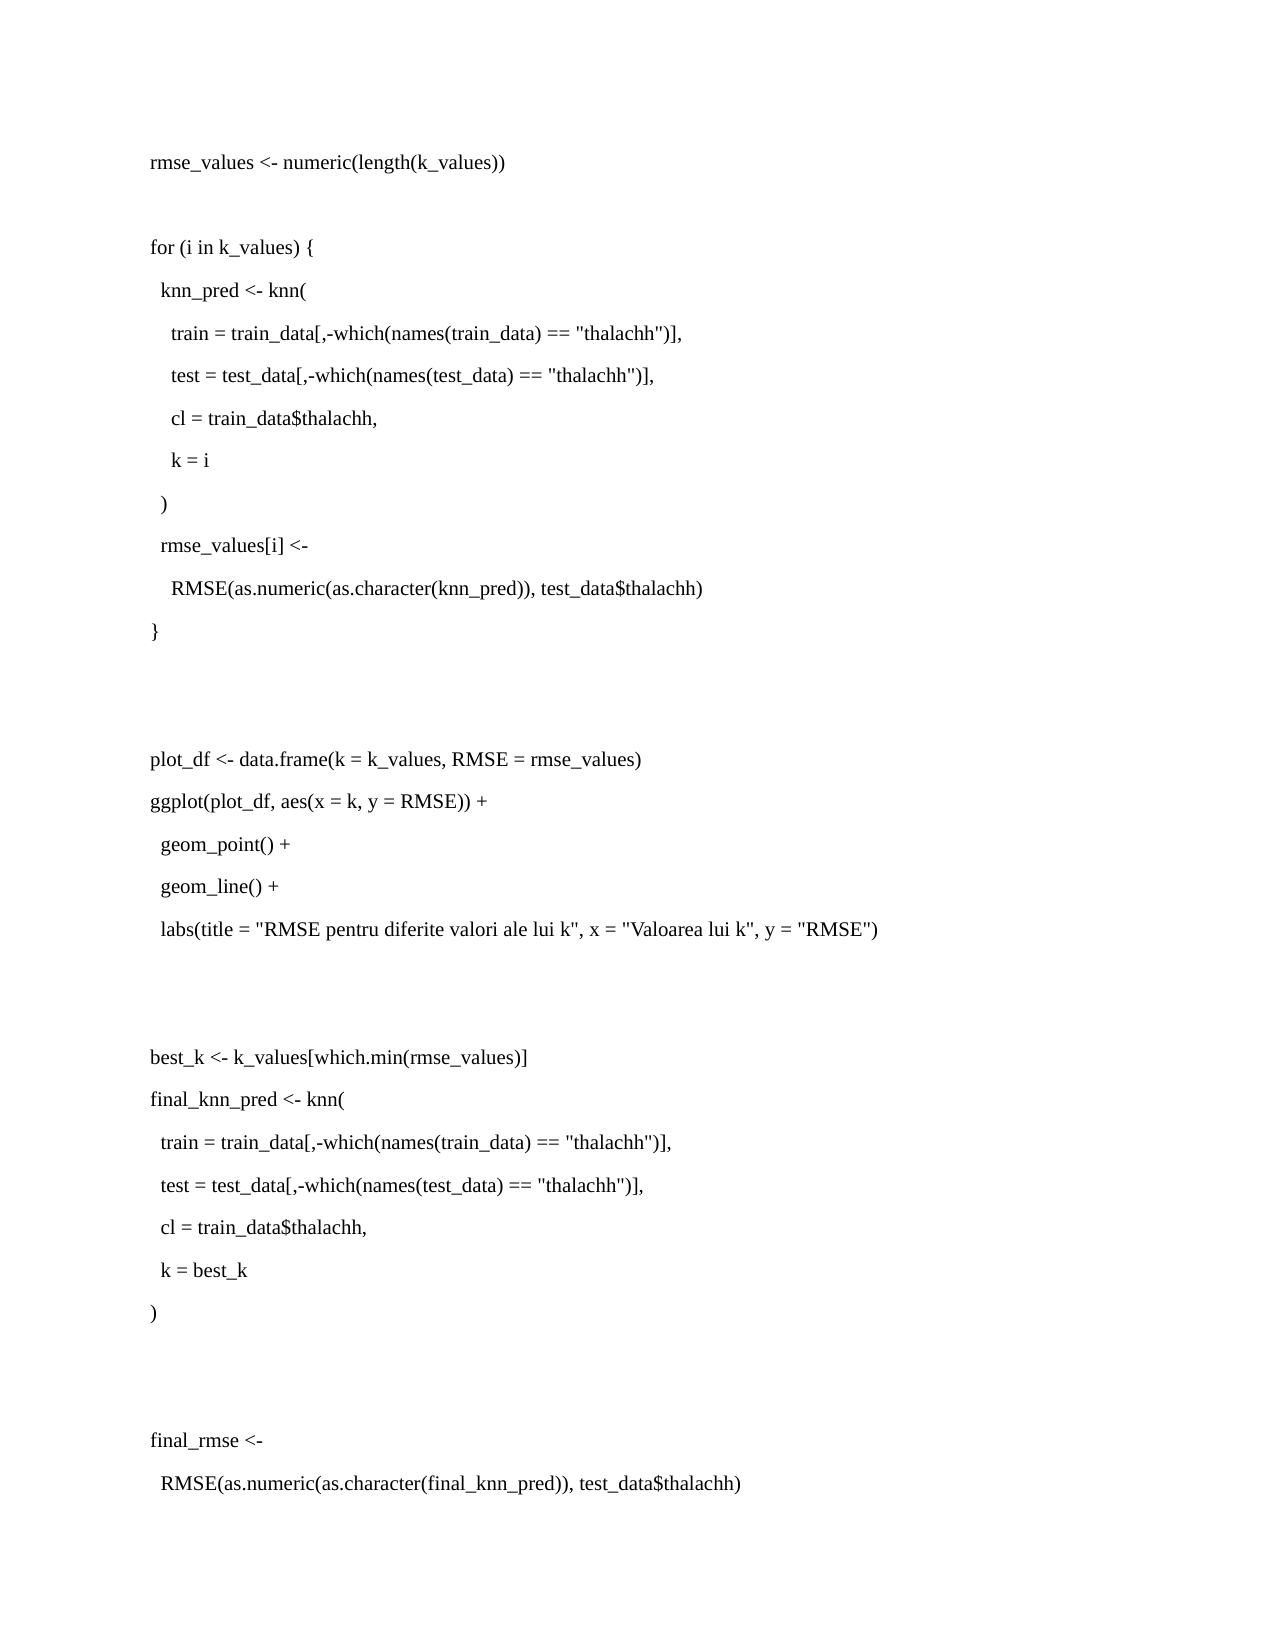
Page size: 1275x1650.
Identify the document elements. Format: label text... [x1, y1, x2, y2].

text geom_line() + [150, 874, 1125, 898]
text labs(title = "RMSE pentru diferite valori ale lui k", x = "Valoarea lui k", y = "RMSE") [150, 917, 1125, 941]
text k = best_k [150, 1258, 1125, 1282]
text for (i in k_values) { [150, 235, 1125, 259]
text test = test_data[,-which(names(test_data) == "thalachh")], [150, 1172, 1125, 1197]
text rmse_values[i] <- [150, 533, 1125, 557]
text ggplot(plot_df, aes(x = k, y = RMSE)) + [150, 789, 1125, 813]
text train = train_data[,-which(names(train_data) == "thalachh")], [150, 1130, 1125, 1154]
text RMSE(as.numeric(as.character(final_knn_pred)), test_data$thalachh) [150, 1471, 1125, 1495]
text knn_pred <- knn( [150, 278, 1125, 302]
text test = test_data[,-which(names(test_data) == "thalachh")], [150, 363, 1125, 387]
text final_rmse <- [150, 1428, 1125, 1452]
text ) [150, 491, 1125, 515]
text final_knn_pred <- knn( [150, 1087, 1125, 1111]
text cl = train_data$thalachh, [150, 406, 1125, 430]
text best_k <- k_values[which.min(rmse_values)] [150, 1045, 1125, 1069]
text cl = train_data$thalachh, [150, 1215, 1125, 1239]
text plot_df <- data.frame(k = k_values, RMSE = rmse_values) [150, 746, 1125, 771]
text k = i [150, 448, 1125, 472]
text } [150, 619, 1125, 643]
text train = train_data[,-which(names(train_data) == "thalachh")], [150, 320, 1125, 344]
text RMSE(as.numeric(as.character(knn_pred)), test_data$thalachh) [150, 576, 1125, 600]
text rmse_values <- numeric(length(k_values)) [150, 150, 1125, 174]
text geom_point() + [150, 832, 1125, 856]
text ) [150, 1300, 1125, 1324]
